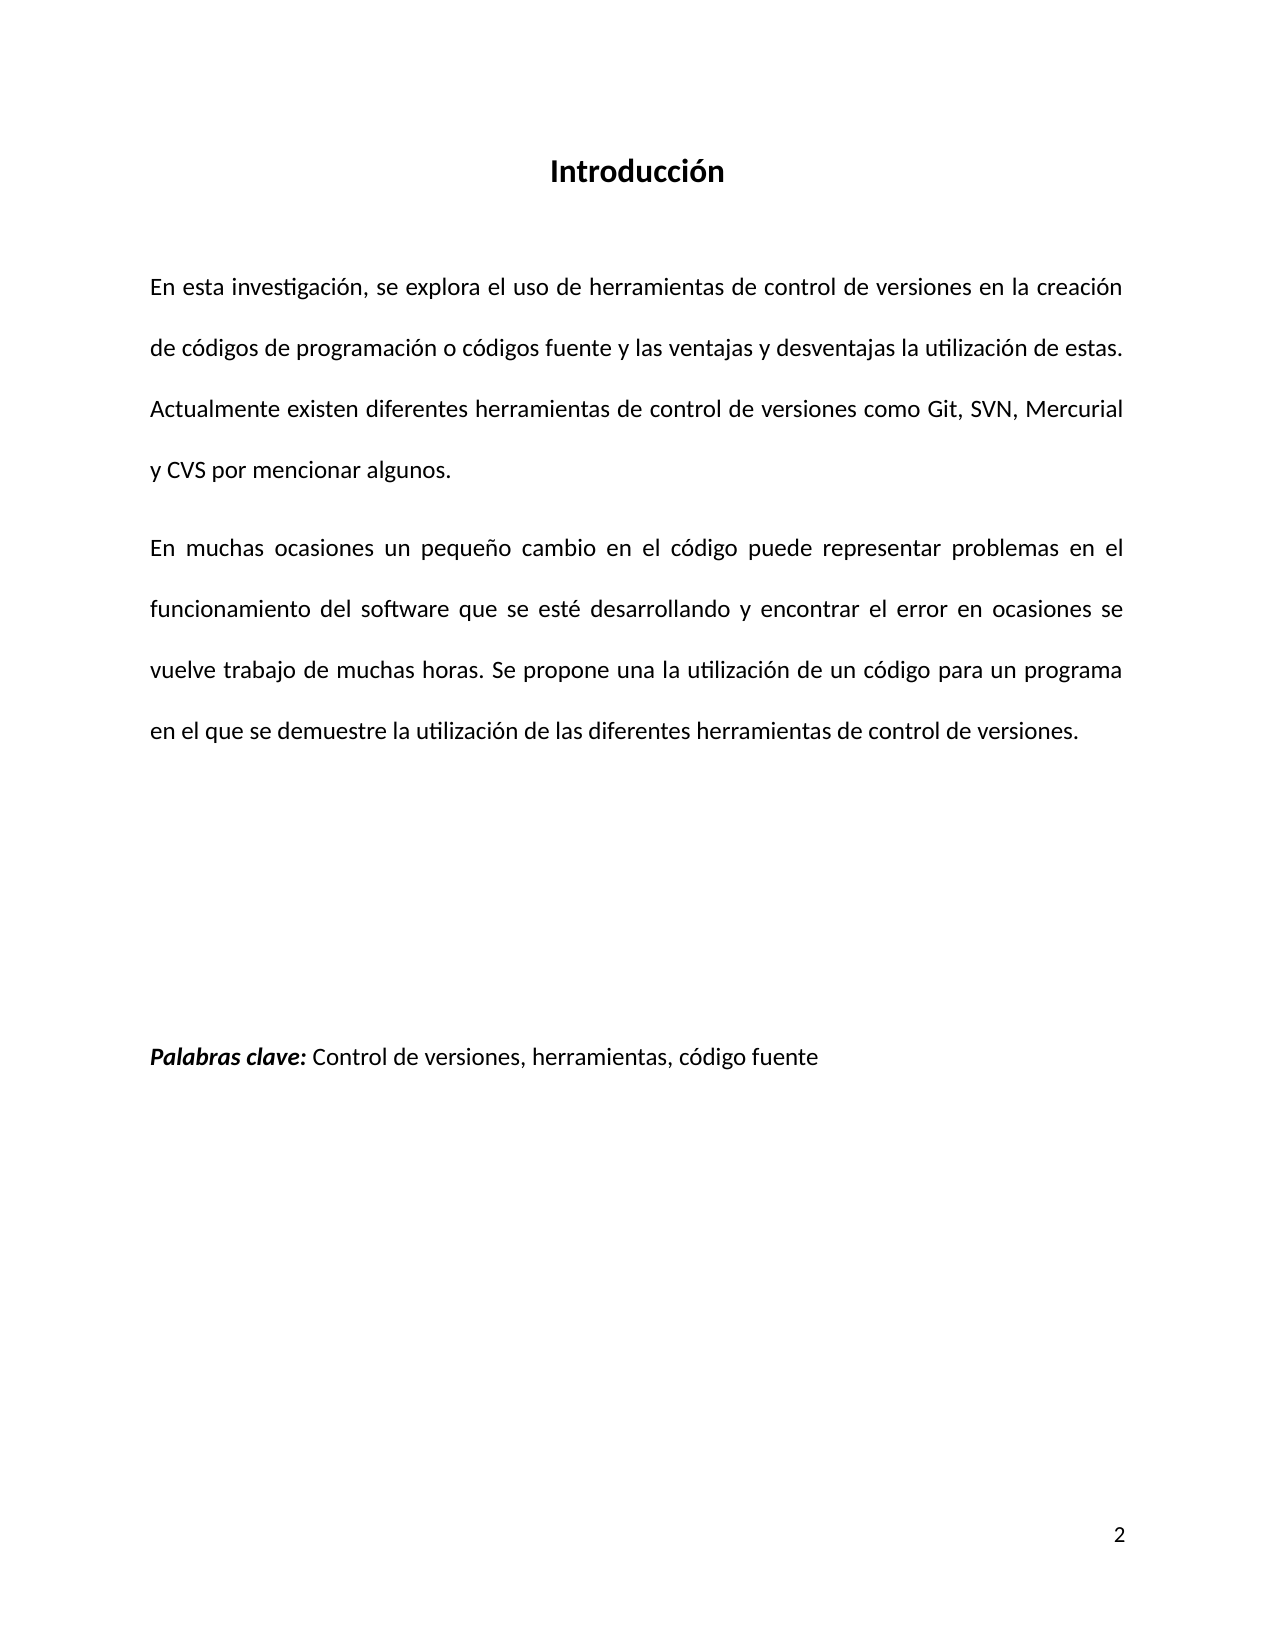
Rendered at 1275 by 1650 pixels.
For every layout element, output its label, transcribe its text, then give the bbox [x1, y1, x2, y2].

text Palabras clave: Control de versiones, herramientas, código fuente [150, 1041, 1125, 1071]
text Introducción [150, 150, 1125, 191]
text En esta investigación, se explora el uso de herramientas de control de versiones en la creación de códigos de programación o códigos fuente y las ventajas y desventajas la utilización de estas. Actualmente existen diferentes herramientas de control de versiones como Git, SVN, Mercurial y CVS por mencionar algunos. [150, 271, 1125, 485]
text En muchas ocasiones un pequeño cambio en el código puede representar problemas en el funcionamiento del software que se esté desarrollando y encontrar el error en ocasiones se vuelve trabajo de muchas horas. Se propone una la utilización de un código para un programa en el que se demuestre la utilización de las diferentes herramientas de control de versiones. [150, 532, 1125, 746]
